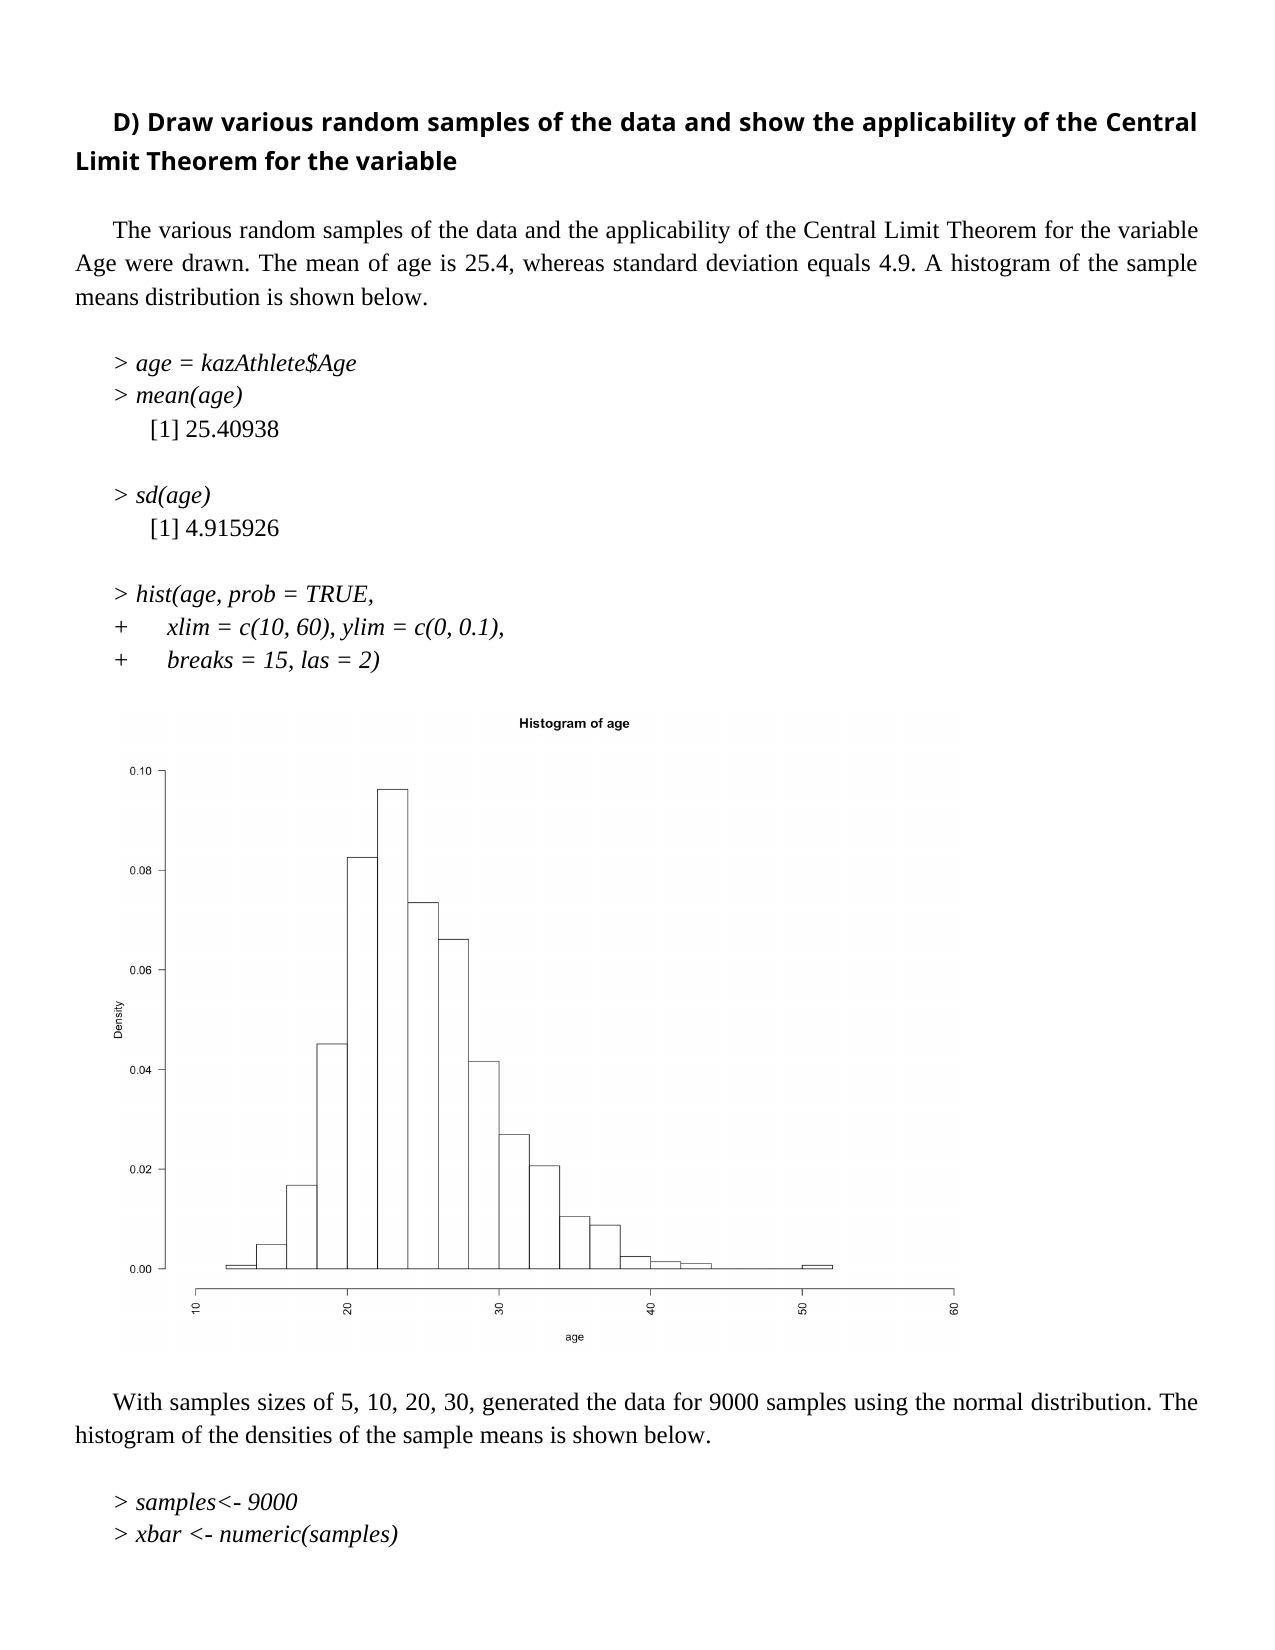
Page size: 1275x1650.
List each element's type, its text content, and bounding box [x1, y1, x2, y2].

text The various random samples of the data and the applicability of the Central Limit Theorem for the variable Age were drawn. The mean of age is 25.4, whereas standard deviation equals 4.9. A histogram of the sample means distribution is shown below. [75, 216, 1200, 310]
text [1] 4.915926 [75, 513, 1200, 541]
text D) Draw various random samples of the data and show the applicability of the Central Limit Theorem for the variable [75, 104, 1200, 177]
text + xlim = c(10, 60), ylim = c(0, 0.1), [75, 612, 1200, 641]
text > age = kazAthlete$Age [75, 348, 1200, 376]
text > samples<- 9000 [75, 1487, 1200, 1515]
text + breaks = 15, las = 2) [75, 645, 1200, 673]
text [1] 25.40938 [75, 414, 1200, 442]
picture [112, 710, 971, 1351]
text > mean(age) [75, 381, 1200, 409]
text > xbar <- numeric(samples) [75, 1519, 1200, 1548]
text > hist(age, prob = TRUE, [75, 579, 1200, 607]
text With samples sizes of 5, 10, 20, 30, generated the data for 9000 samples using the normal distribution. The histogram of the densities of the sample means is shown below. [75, 1387, 1200, 1449]
text > sd(age) [75, 480, 1200, 508]
